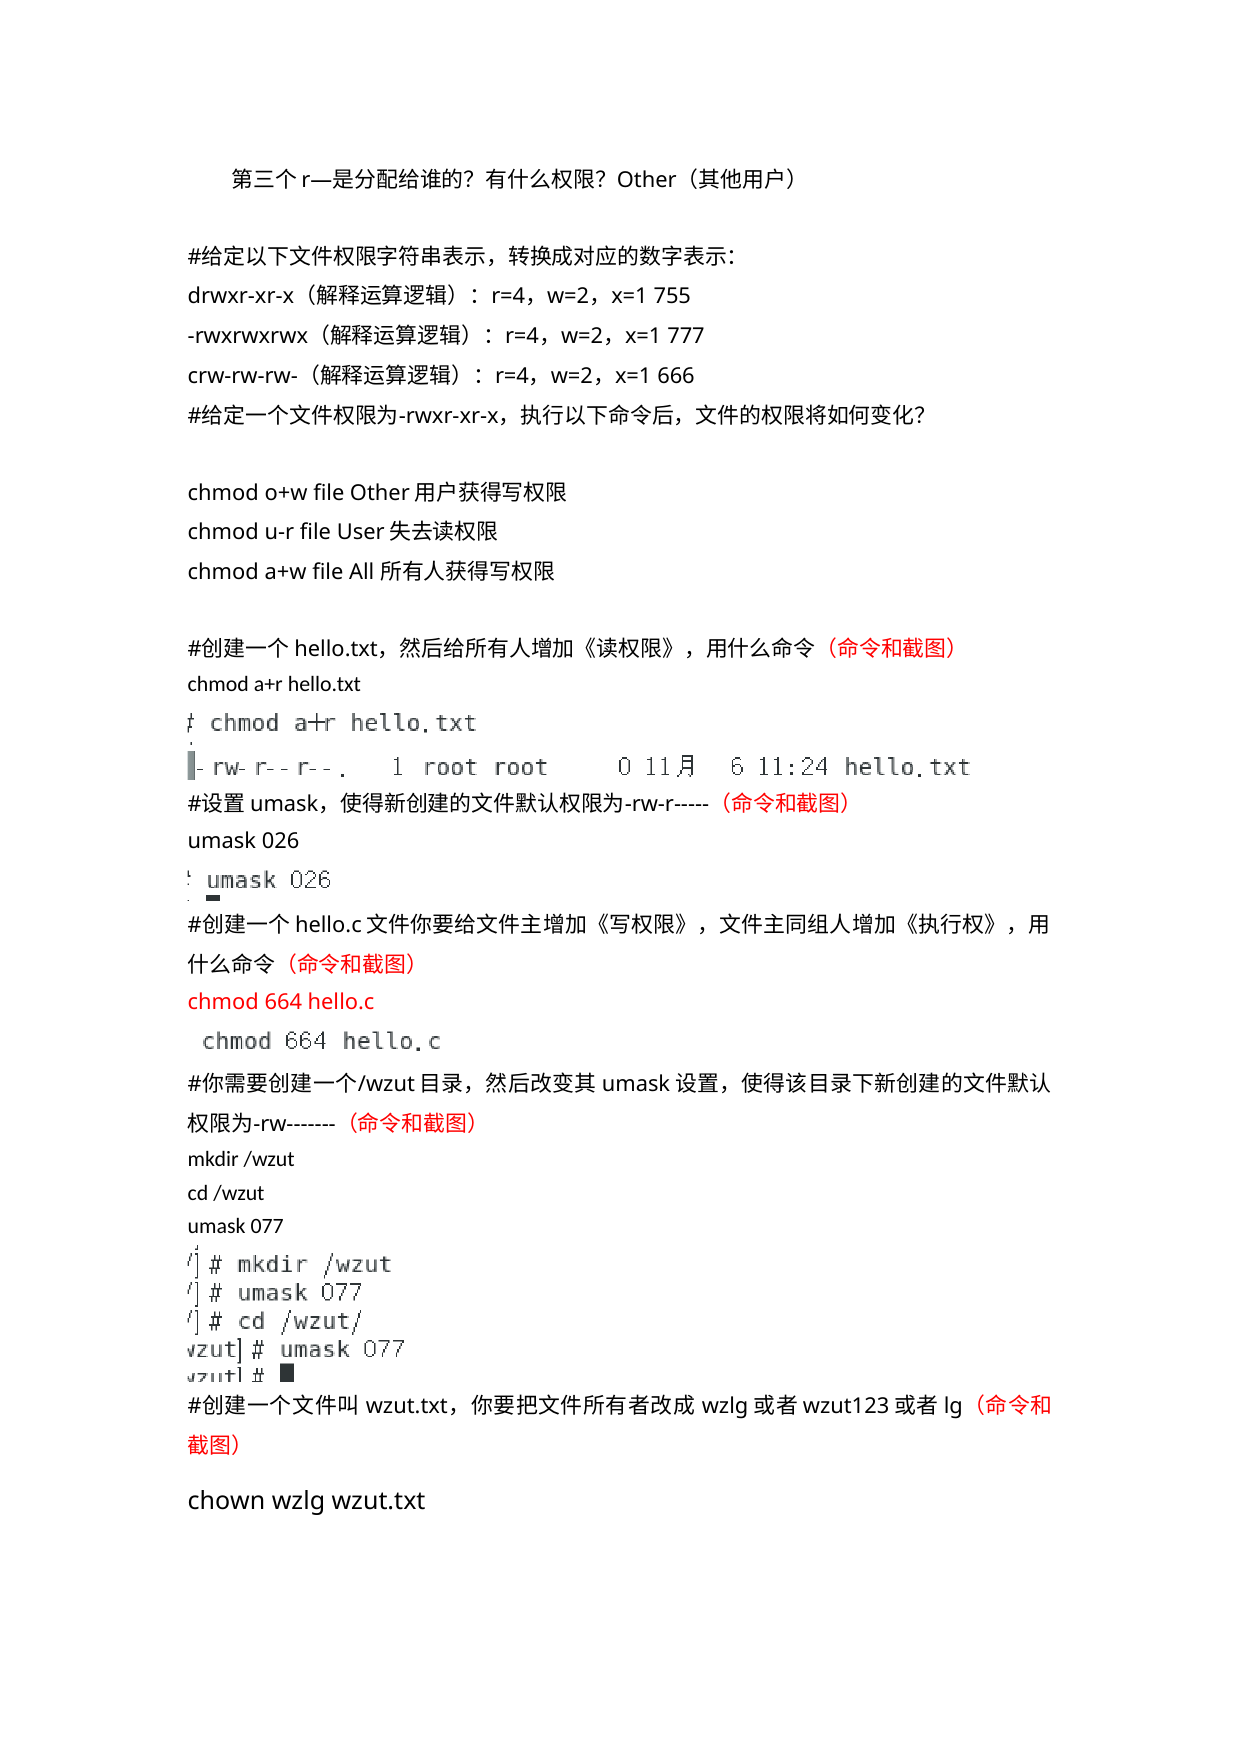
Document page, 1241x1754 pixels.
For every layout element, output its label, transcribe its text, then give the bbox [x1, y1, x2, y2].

text chmod a+r hello.txt [187, 670, 1053, 697]
text -rwxrwxrwx（解释运算逻辑）：r=4，w=2，x=1 777 [187, 318, 1053, 350]
text crw-rw-rw-（解释运算逻辑）：r=4，w=2，x=1 666 [187, 358, 1053, 390]
text #设置umask，使得新创建的文件默认权限为-rw-r-----（命令和截图） [187, 786, 1053, 818]
text chmod u-r file User失去读权限 [187, 514, 1053, 546]
text umask 026 [187, 826, 1053, 855]
text #给定一个文件权限为-rwxr-xr-x，执行以下命令后，文件的权限将如何变化？ [187, 398, 1053, 429]
text drwxr-xr-x（解释运算逻辑）：r=4，w=2，x=1 755 [187, 278, 1053, 310]
text #给定以下文件权限字符串表示，转换成对应的数字表示： [187, 239, 1053, 271]
text 第三个r—是分配给谁的？有什么权限？Other（其他用户） [231, 162, 1053, 194]
text chmod 664 hello.c [187, 986, 1053, 1016]
text #你需要创建一个/wzut目录，然后改变其umask设置，使得该目录下新创建的文件默认权限为-rw-------（命令和截图） [187, 1066, 1053, 1137]
text #创建一个hello.c文件你要给文件主增加《写权限》，文件主同组人增加《执行权》，用什么命令（命令和截图） [187, 907, 1053, 978]
text chmod a+w file All 所有人获得写权限 [187, 554, 1053, 586]
picture [187, 1023, 504, 1060]
text mkdir /wzut [187, 1145, 1053, 1172]
picture [187, 751, 988, 780]
text chown wzlg wzut.txt [187, 1467, 1053, 1532]
picture [187, 703, 552, 745]
text #创建一个文件叫 wzut.txt，你要把文件所有者改成 wzlg或者wzut123或者lg（命令和截图） [187, 1388, 1053, 1459]
picture [187, 862, 341, 901]
text #创建一个 hello.txt，然后给所有人增加《读权限》，用什么命令（命令和截图） [187, 631, 1053, 662]
text cd /wzut [187, 1179, 1053, 1205]
text umask 077 [187, 1212, 1053, 1239]
picture [187, 1245, 491, 1382]
text chmod o+w file Other用户获得写权限 [187, 474, 1053, 506]
